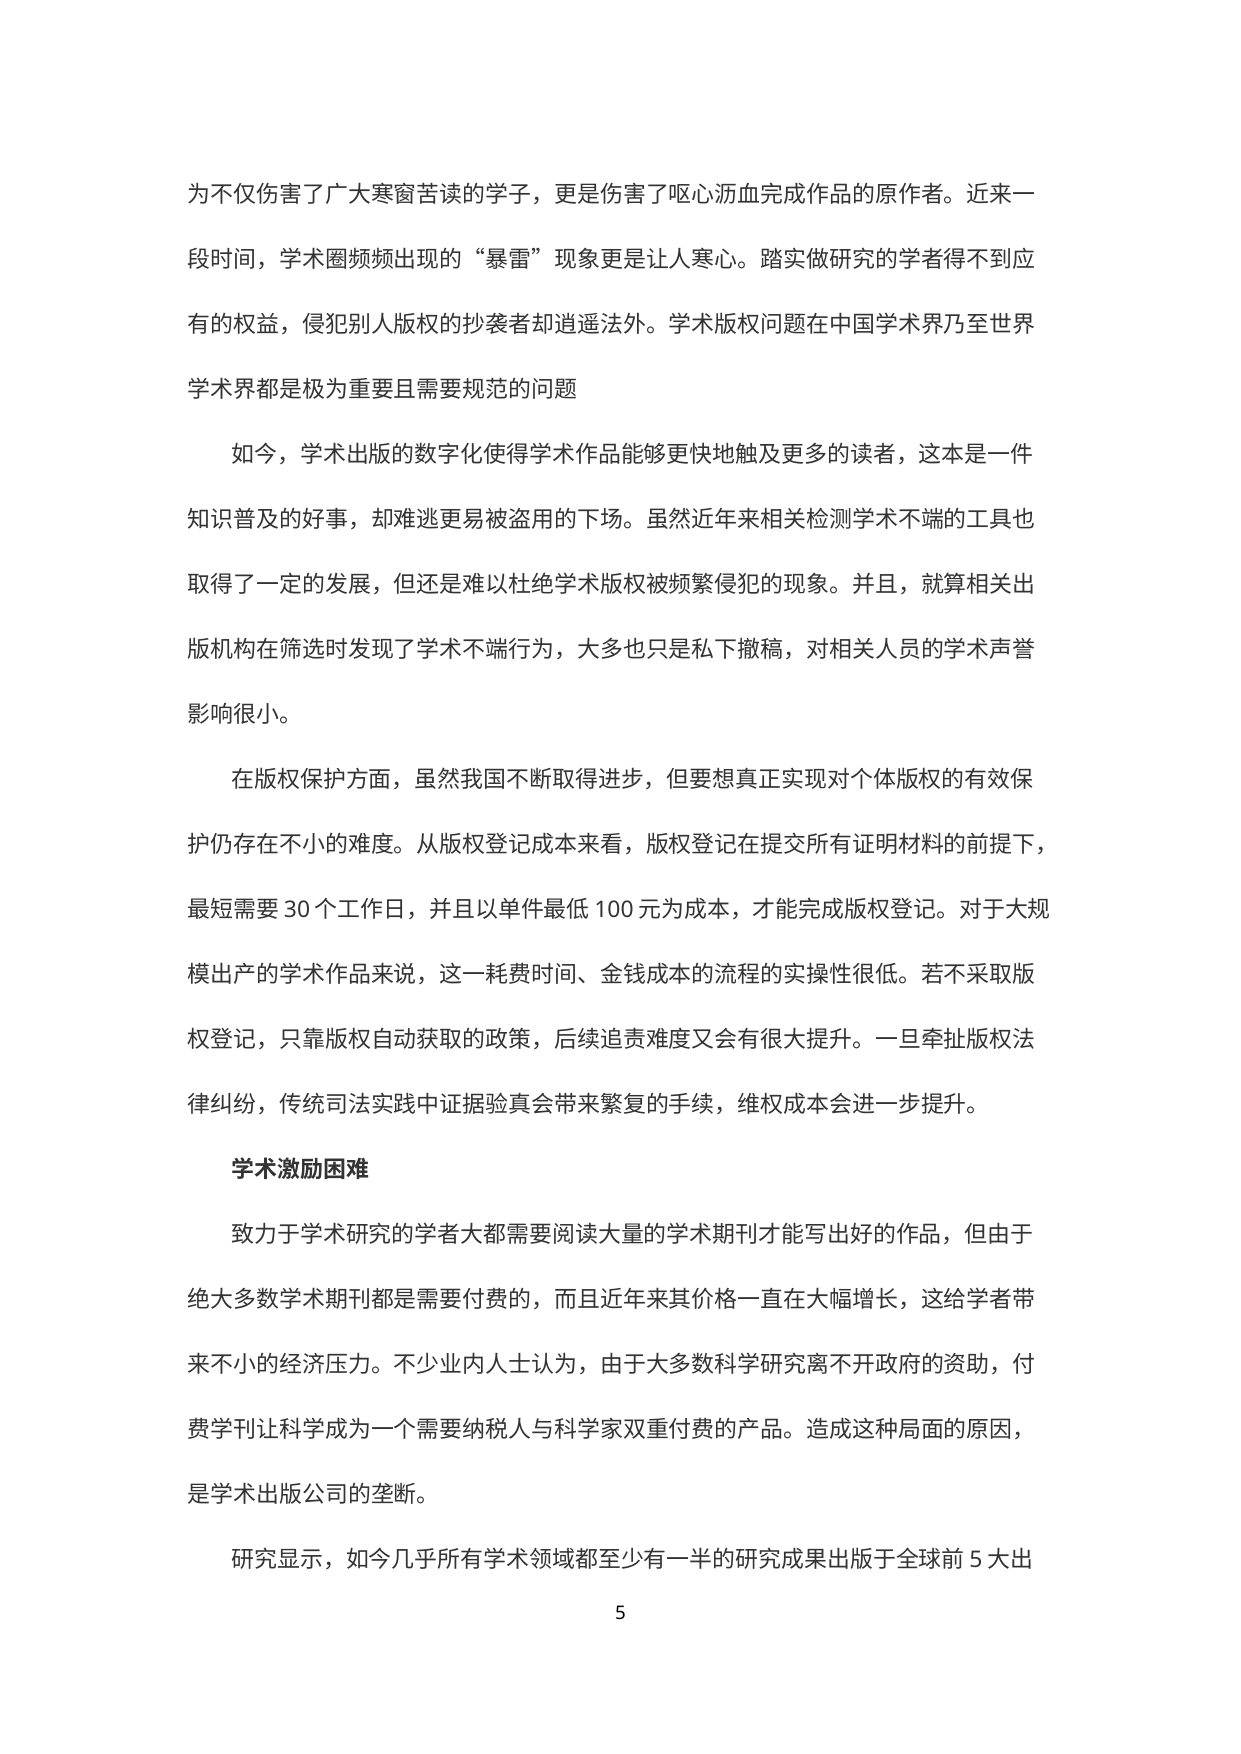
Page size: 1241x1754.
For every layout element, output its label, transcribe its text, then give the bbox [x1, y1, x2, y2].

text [187, 1525, 1053, 1590]
text 在版权保护方面，虽然我国不断取得进步，但要想真正实现对个体版权的有效保护仍存在不小的难度。从版权登记成本来看，版权登记在提交所有证明材料的前提下，最短需要30个工作日，并且以单件最低100元为成本，才能完成版权登记。对于大规模出产的学术作品来说，这一耗费时间、金钱成本的流程的实操性很低。若不采取版权登记，只靠版权自动获取的政策，后续追责难度又会有很大提升。一旦牵扯版权法律纠纷，传统司法实践中证据验真会带来繁复的手续，维权成本会进一步提升。 [187, 745, 1053, 1135]
text 学术激励困难 [187, 1135, 1053, 1200]
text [187, 160, 1053, 420]
text 如今，学术出版的数字化使得学术作品能够更快地触及更多的读者，这本是一件知识普及的好事，却难逃更易被盗用的下场。虽然近年来相关检测学术不端的工具也取得了一定的发展，但还是难以杜绝学术版权被频繁侵犯的现象。并且，就算相关出版机构在筛选时发现了学术不端行为，大多也只是私下撤稿，对相关人员的学术声誉影响很小。 [187, 420, 1053, 745]
text 致力于学术研究的学者大都需要阅读大量的学术期刊才能写出好的作品，但由于绝大多数学术期刊都是需要付费的，而且近年来其价格一直在大幅增长，这给学者带来不小的经济压力。不少业内人士认为，由于大多数科学研究离不开政府的资助，付费学刊让科学成为一个需要纳税人与科学家双重付费的产品。造成这种局面的原因，是学术出版公司的垄断。 [187, 1200, 1053, 1525]
